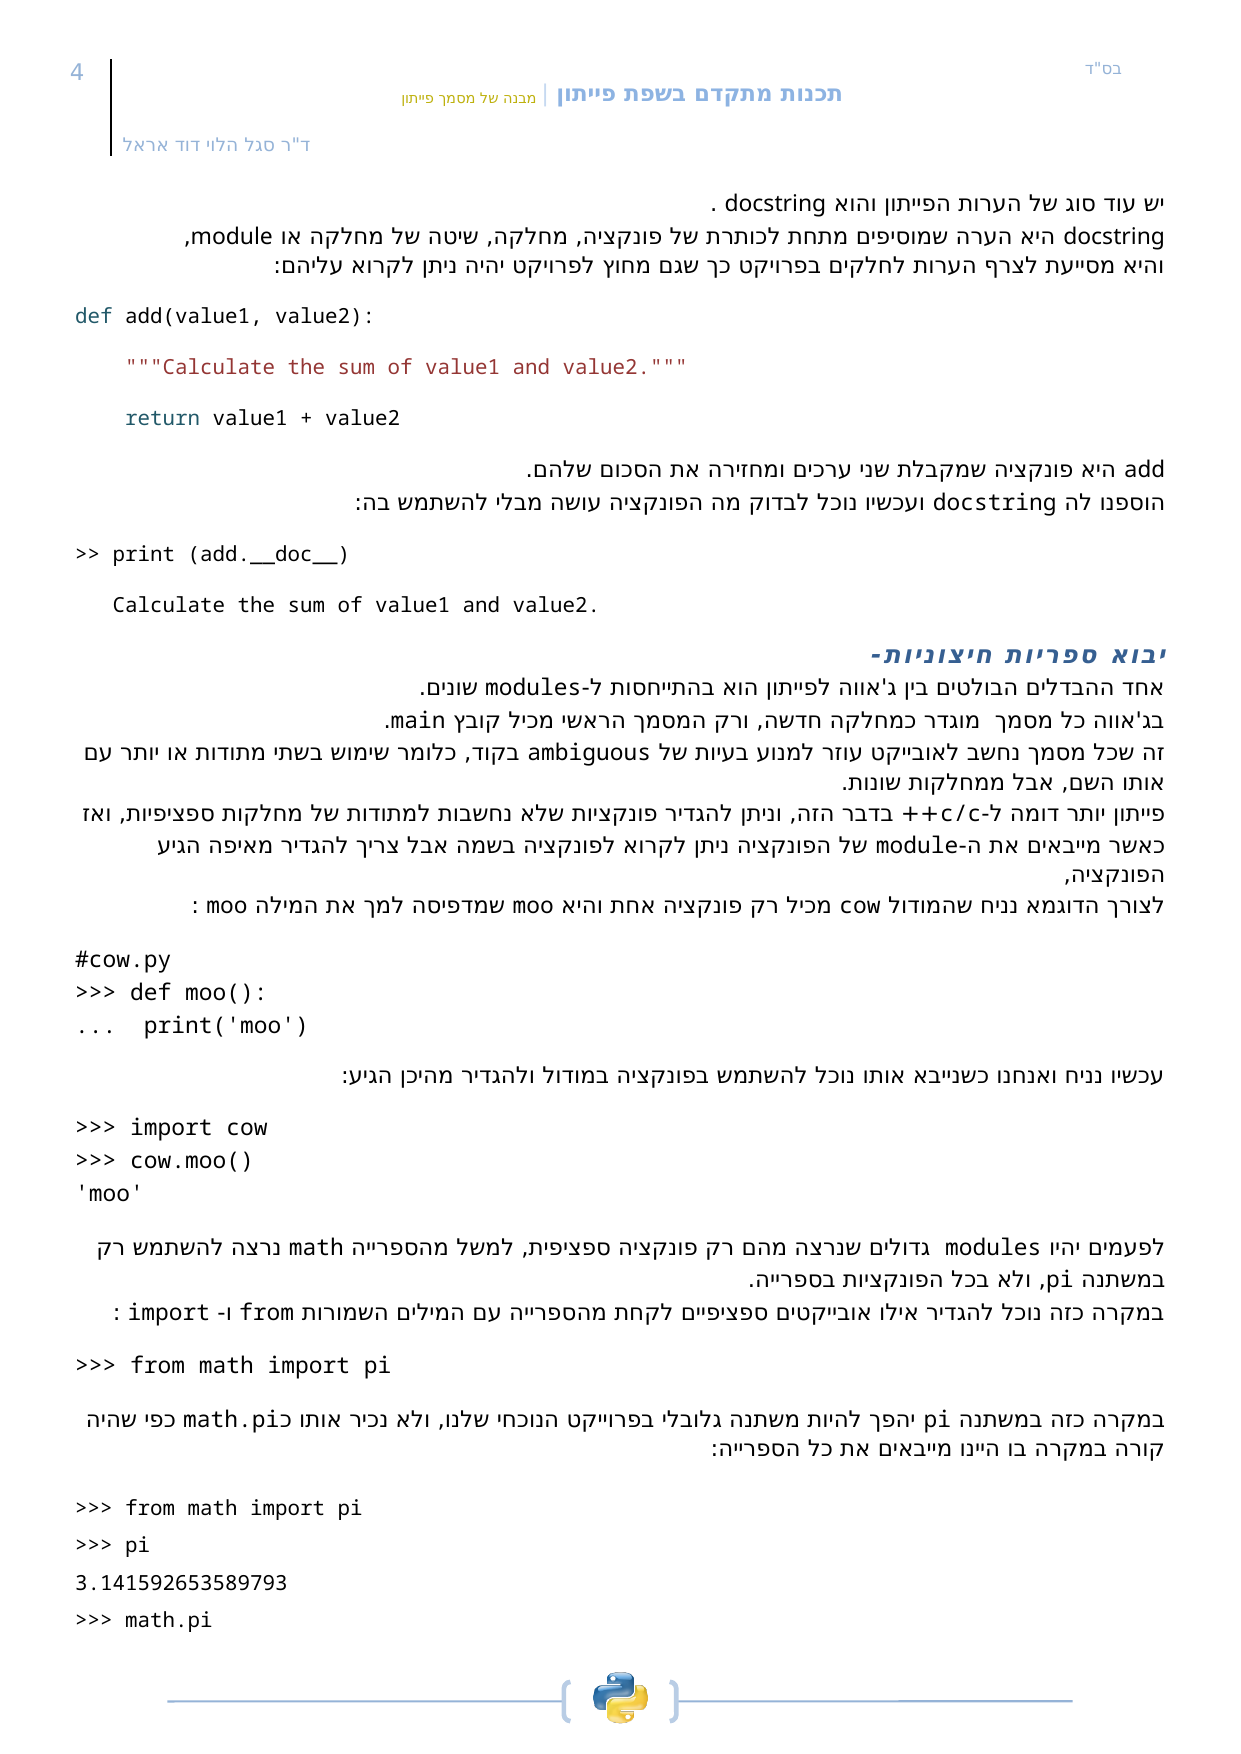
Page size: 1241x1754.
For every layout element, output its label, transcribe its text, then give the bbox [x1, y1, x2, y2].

text add היא פונקציה שמקבלת שני ערכים ומחזירה את הסכום שלהם. הוספנו לה docstring ועכשיו נוכל לבדוק מה הפונקציה עושה מבלי להשתמש בה: [75, 453, 1165, 517]
text 3.141592653589793 [75, 1559, 1165, 1596]
text >>> from math import pi [75, 1484, 1165, 1521]
text לפעמים יהיו modules גדולים שנרצה מהם רק פונקציה ספציפית, למשל מהספרייה math נרצה להשתמש רק במשתנה pi, ולא בכל הפונקציות בספרייה. במקרה כזה נוכל להגדיר אילו אובייקטים ספציפיים לקחת מהספרייה עם המילים השמורות from ו- import : [75, 1230, 1165, 1327]
text """Calculate the sum of value1 and value2.""" [75, 352, 1165, 381]
text >> print (add.__doc__) [75, 539, 1165, 568]
text >>> pi [75, 1521, 1165, 1559]
text def add(value1, value2): [75, 301, 1165, 330]
text יבוא ספריות חיצוניות- אחד ההבדלים הבולטים בין ג'אווה לפייתון הוא בהתייחסות ל-modules שונים. בג'אווה כל מסמך מוגדר כמחלקה חדשה, ורק המסמך הראשי מכיל קובץ main. זה שכל מסמך נחשב לאובייקט עוזר למנוע בעיות של ambiguous בקוד, כלומר שימוש בשתי מתודות או יותר עם אותו השם, אבל ממחלקות שונות. פייתון יותר דומה ל-c/c++ בדבר הזה, וניתן להגדיר פונקציות שלא נחשבות למתודות של מחלקות ספציפיות, ואז כאשר מייבאים את ה-module של הפונקציה ניתן לקרוא לפונקציה בשמה אבל צריך להגדיר מאיפה הגיע הפונקציה, לצורך הדוגמא נניח שהמודול cow מכיל רק פונקציה אחת והיא moo שמדפיסה למך את המילה moo : [75, 641, 1165, 921]
text return value1 + value2 [75, 403, 1165, 431]
picture [585, 1661, 655, 1744]
text >>> import cow >>> cow.moo() 'moo' [75, 1111, 1165, 1208]
text >>> math.pi [75, 1596, 1165, 1634]
text יש עוד סוג של הערות הפייתון והוא docstring . docstring היא הערה שמוסיפים מתחת לכותרת של פונקציה, מחלקה, שיטה של מחלקה או module, והיא מסייעת לצרף הערות לחלקים בפרויקט כך שגם מחוץ לפרויקט יהיה ניתן לקרוא עליהם: [75, 187, 1165, 279]
text #cow.py >>> def moo(): ... print('moo') [75, 943, 1165, 1040]
text במקרה כזה במשתנה pi יהפך להיות משתנה גלובלי בפרוייקט הנוכחי שלנו, ולא נכיר אותו כmath.pi כפי שהיה קורה במקרה בו היינו מייבאים את כל הספרייה: [75, 1403, 1165, 1462]
text עכשיו נניח ואנחנו כשנייבא אותו נוכל להשתמש בפונקציה במודול ולהגדיר מהיכן הגיע: [75, 1062, 1165, 1089]
text Calculate the sum of value1 and value2. [75, 590, 1165, 618]
text >>> from math import pi [75, 1349, 1165, 1380]
